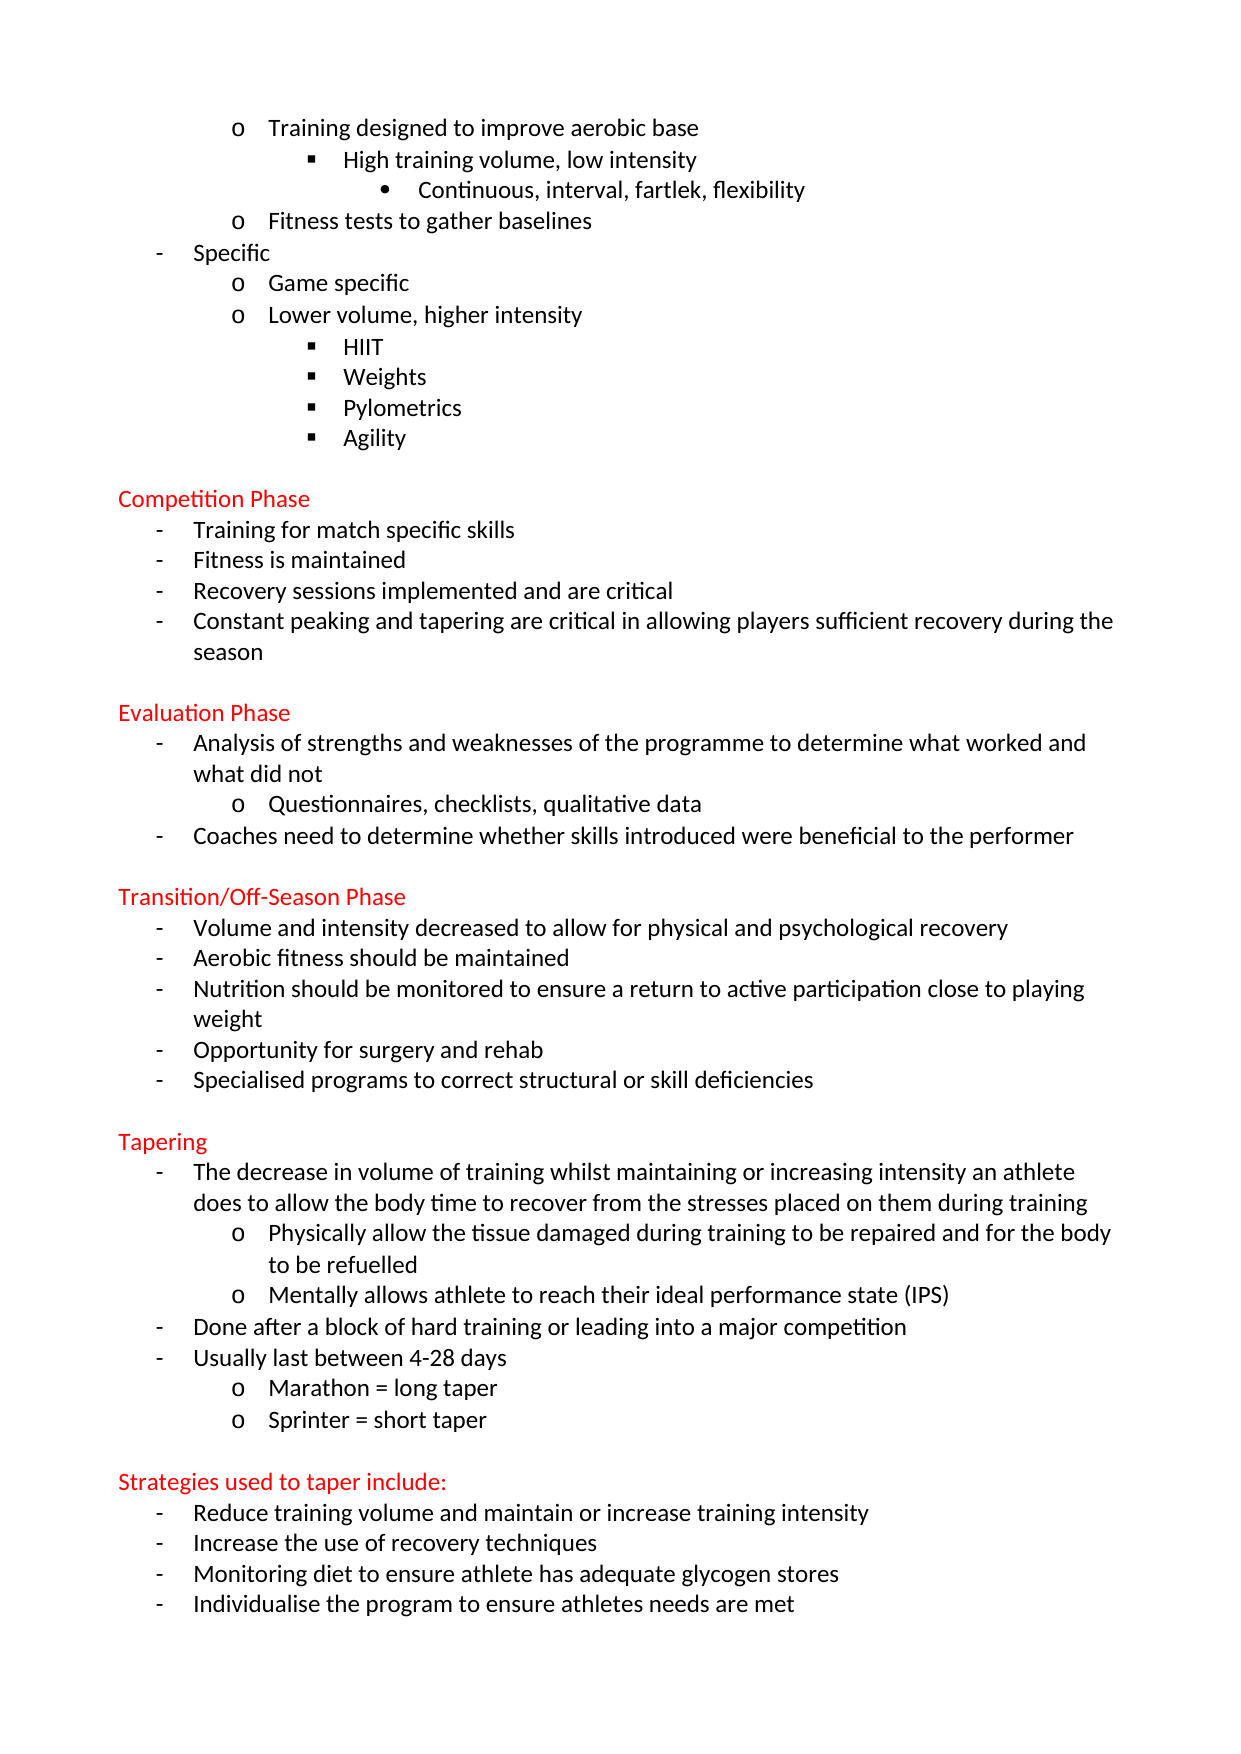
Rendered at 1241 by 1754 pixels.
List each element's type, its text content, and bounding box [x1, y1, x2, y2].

list Training for match specific skills [156, 514, 1122, 544]
list Mentally allows athlete to reach their ideal performance state (IPS) [231, 1279, 1122, 1311]
list Agility [306, 422, 1122, 453]
list Pylometrics [306, 392, 1122, 422]
list The decrease in volume of training whilst maintaining or increasing intensity an athlete does to allow the body time to recover from the stresses placed on them during training [156, 1156, 1122, 1217]
list Specialised programs to correct structural or skill deficiencies [156, 1064, 1122, 1095]
list Continuous, interval, fartlek, flexibility [381, 174, 1122, 205]
list Monitoring diet to ensure athlete has adequate glycogen stores [156, 1558, 1122, 1588]
list Game specific [231, 267, 1122, 299]
list Constant peaking and tapering are critical in allowing players sufficient recovery during the season [156, 606, 1122, 667]
list Usually last between 4-28 days [156, 1342, 1122, 1372]
text Tapering [118, 1126, 1122, 1156]
list Weights [306, 361, 1122, 392]
list Nutrition should be monitored to ensure a return to active participation close to playing weight [156, 973, 1122, 1034]
text Competition Phase [118, 483, 1122, 514]
list Volume and intensity decreased to allow for physical and psychological recovery [156, 912, 1122, 942]
list Aerobic fitness should be maintained [156, 942, 1122, 973]
list Marathon = long taper [231, 1372, 1122, 1404]
list Individualise the program to ensure athletes needs are met [156, 1588, 1122, 1619]
list Training designed to improve aerobic base [231, 112, 1122, 144]
text Strategies used to taper include: [118, 1466, 1122, 1497]
list Increase the use of recovery techniques [156, 1527, 1122, 1558]
list Recovery sessions implemented and are critical [156, 575, 1122, 606]
list Fitness tests to gather baselines [231, 205, 1122, 237]
list HIIT [306, 331, 1122, 361]
list Done after a block of hard training or leading into a major competition [156, 1311, 1122, 1342]
text Transition/Off-Season Phase [118, 881, 1122, 912]
list Questionnaires, checklists, qualitative data [231, 789, 1122, 820]
list Sprinter = short taper [231, 1404, 1122, 1436]
list Analysis of strengths and weaknesses of the programme to determine what worked and what did not [156, 728, 1122, 789]
list Physically allow the tissue damaged during training to be repaired and for the body to be refuelled [231, 1217, 1122, 1279]
list Coaches need to determine whether skills introduced were beneficial to the performer [156, 820, 1122, 851]
list Specific [156, 237, 1122, 267]
text Evaluation Phase [118, 697, 1122, 728]
list Fitness is maintained [156, 544, 1122, 575]
list Reduce training volume and maintain or increase training intensity [156, 1497, 1122, 1527]
list High training volume, low intensity [306, 144, 1122, 174]
list Lower volume, higher intensity [231, 299, 1122, 331]
list Opportunity for surgery and rehab [156, 1034, 1122, 1064]
